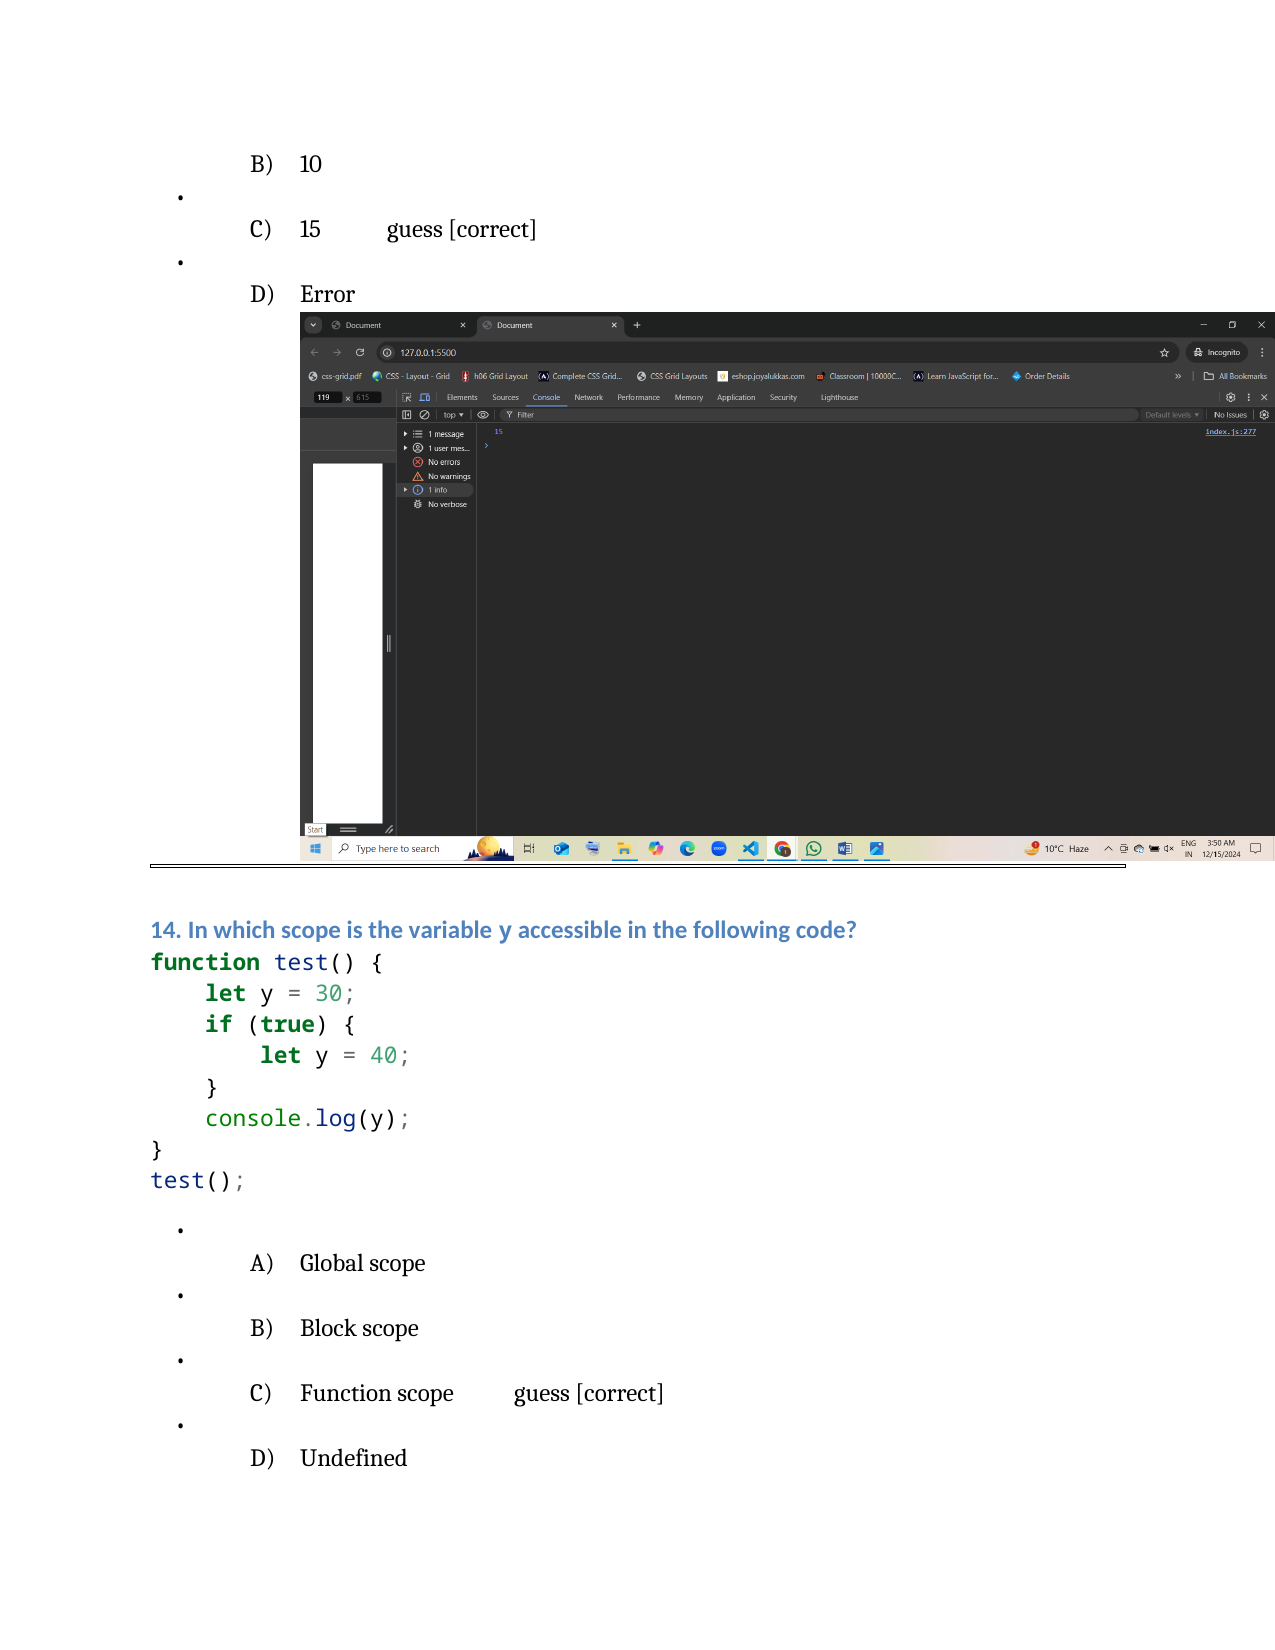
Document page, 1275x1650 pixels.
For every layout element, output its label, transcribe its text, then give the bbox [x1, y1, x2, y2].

subtitle 14. In which scope is the variable y accessible in the following code? [150, 914, 1125, 946]
list Global scope [250, 1249, 1125, 1278]
list Undefined [250, 1444, 1125, 1473]
list 15 guess [correct] [250, 215, 1125, 244]
list Function scope guess [correct] [250, 1379, 1125, 1408]
list Block scope [250, 1314, 1125, 1343]
list Error [250, 280, 1125, 309]
picture [300, 312, 1275, 861]
list 10 [250, 150, 1125, 179]
text function test() { let y = 30; if (true) { let y = 40; } console.log(y); } test(); [150, 946, 1125, 1196]
